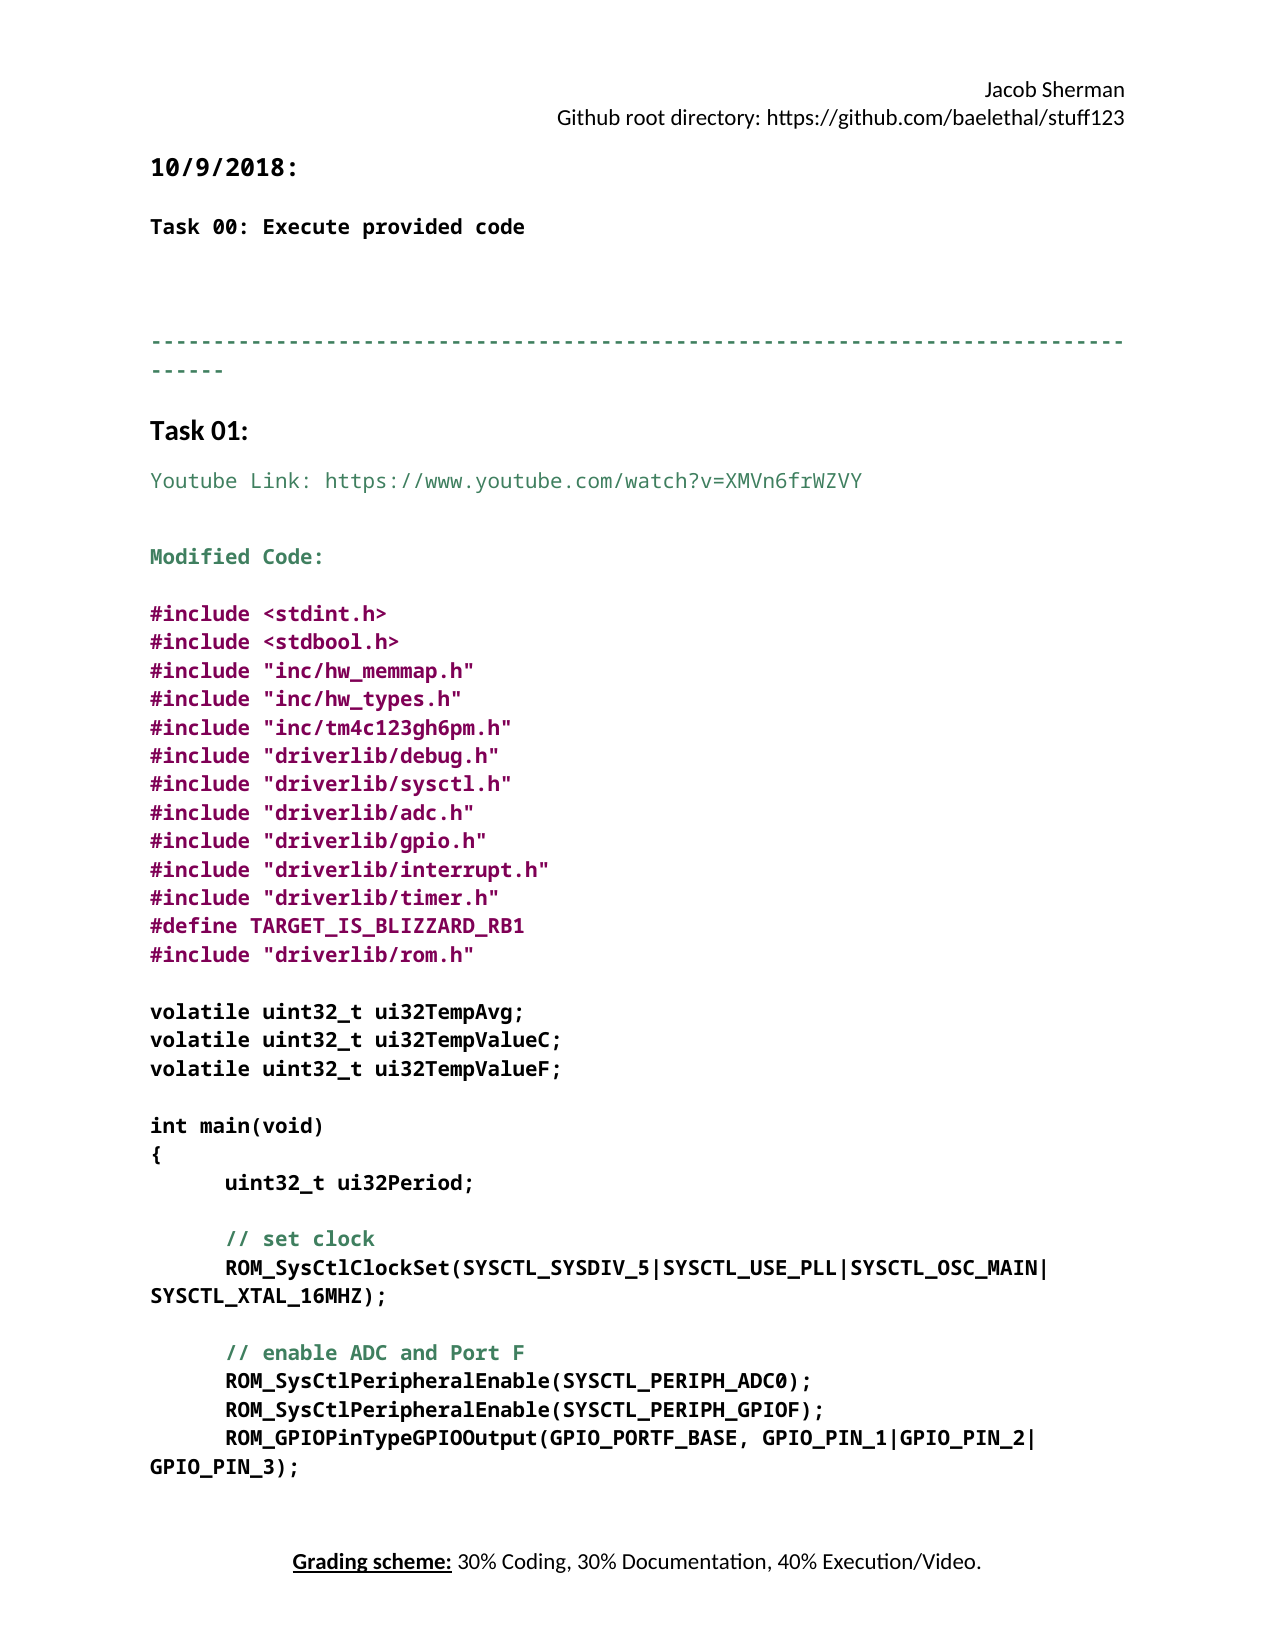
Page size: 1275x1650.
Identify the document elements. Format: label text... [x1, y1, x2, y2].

text ------------------------------------------------------------------------------------ [150, 326, 1125, 383]
text #include "driverlib/sysctl.h" [150, 769, 1125, 798]
text volatile uint32_t ui32TempValueF; [150, 1054, 1125, 1082]
text Task 00: Execute provided code [150, 212, 1125, 241]
text #include "driverlib/adc.h" [150, 798, 1125, 826]
text ROM_SysCtlClockSet(SYSCTL_SYSDIV_5|SYSCTL_USE_PLL|SYSCTL_OSC_MAIN|SYSCTL_XTAL_16MHZ); [150, 1253, 1125, 1310]
text #include "driverlib/debug.h" [150, 741, 1125, 769]
text #define TARGET_IS_BLIZZARD_RB1 [150, 912, 1125, 940]
text #include "driverlib/timer.h" [150, 883, 1125, 912]
text #include <stdint.h> [150, 599, 1125, 627]
text Task 01: [150, 412, 1125, 447]
text #include <stdbool.h> [150, 627, 1125, 656]
text Youtube Link: https://www.youtube.com/watch?v=XMVn6frWZVY [150, 467, 1125, 495]
text #include "inc/tm4c123gh6pm.h" [150, 713, 1125, 741]
text int main(void) [150, 1111, 1125, 1139]
text uint32_t ui32Period; [150, 1168, 1125, 1196]
text { [150, 1139, 1125, 1168]
text volatile uint32_t ui32TempValueC; [150, 1025, 1125, 1054]
text #include "driverlib/interrupt.h" [150, 855, 1125, 883]
text #include "driverlib/rom.h" [150, 940, 1125, 968]
text #include "inc/hw_types.h" [150, 684, 1125, 713]
text volatile uint32_t ui32TempAvg; [150, 997, 1125, 1025]
text Modified Code: [150, 542, 1125, 570]
text ROM_SysCtlPeripheralEnable(SYSCTL_PERIPH_GPIOF); [150, 1395, 1125, 1423]
text #include "driverlib/gpio.h" [150, 826, 1125, 855]
text // set clock [150, 1224, 1125, 1253]
text #include "inc/hw_memmap.h" [150, 656, 1125, 684]
text 10/9/2018: [150, 150, 1125, 184]
text // enable ADC and Port F [150, 1338, 1125, 1367]
text ROM_SysCtlPeripheralEnable(SYSCTL_PERIPH_ADC0); [150, 1367, 1125, 1395]
text ROM_GPIOPinTypeGPIOOutput(GPIO_PORTF_BASE, GPIO_PIN_1|GPIO_PIN_2|GPIO_PIN_3); [150, 1423, 1125, 1480]
